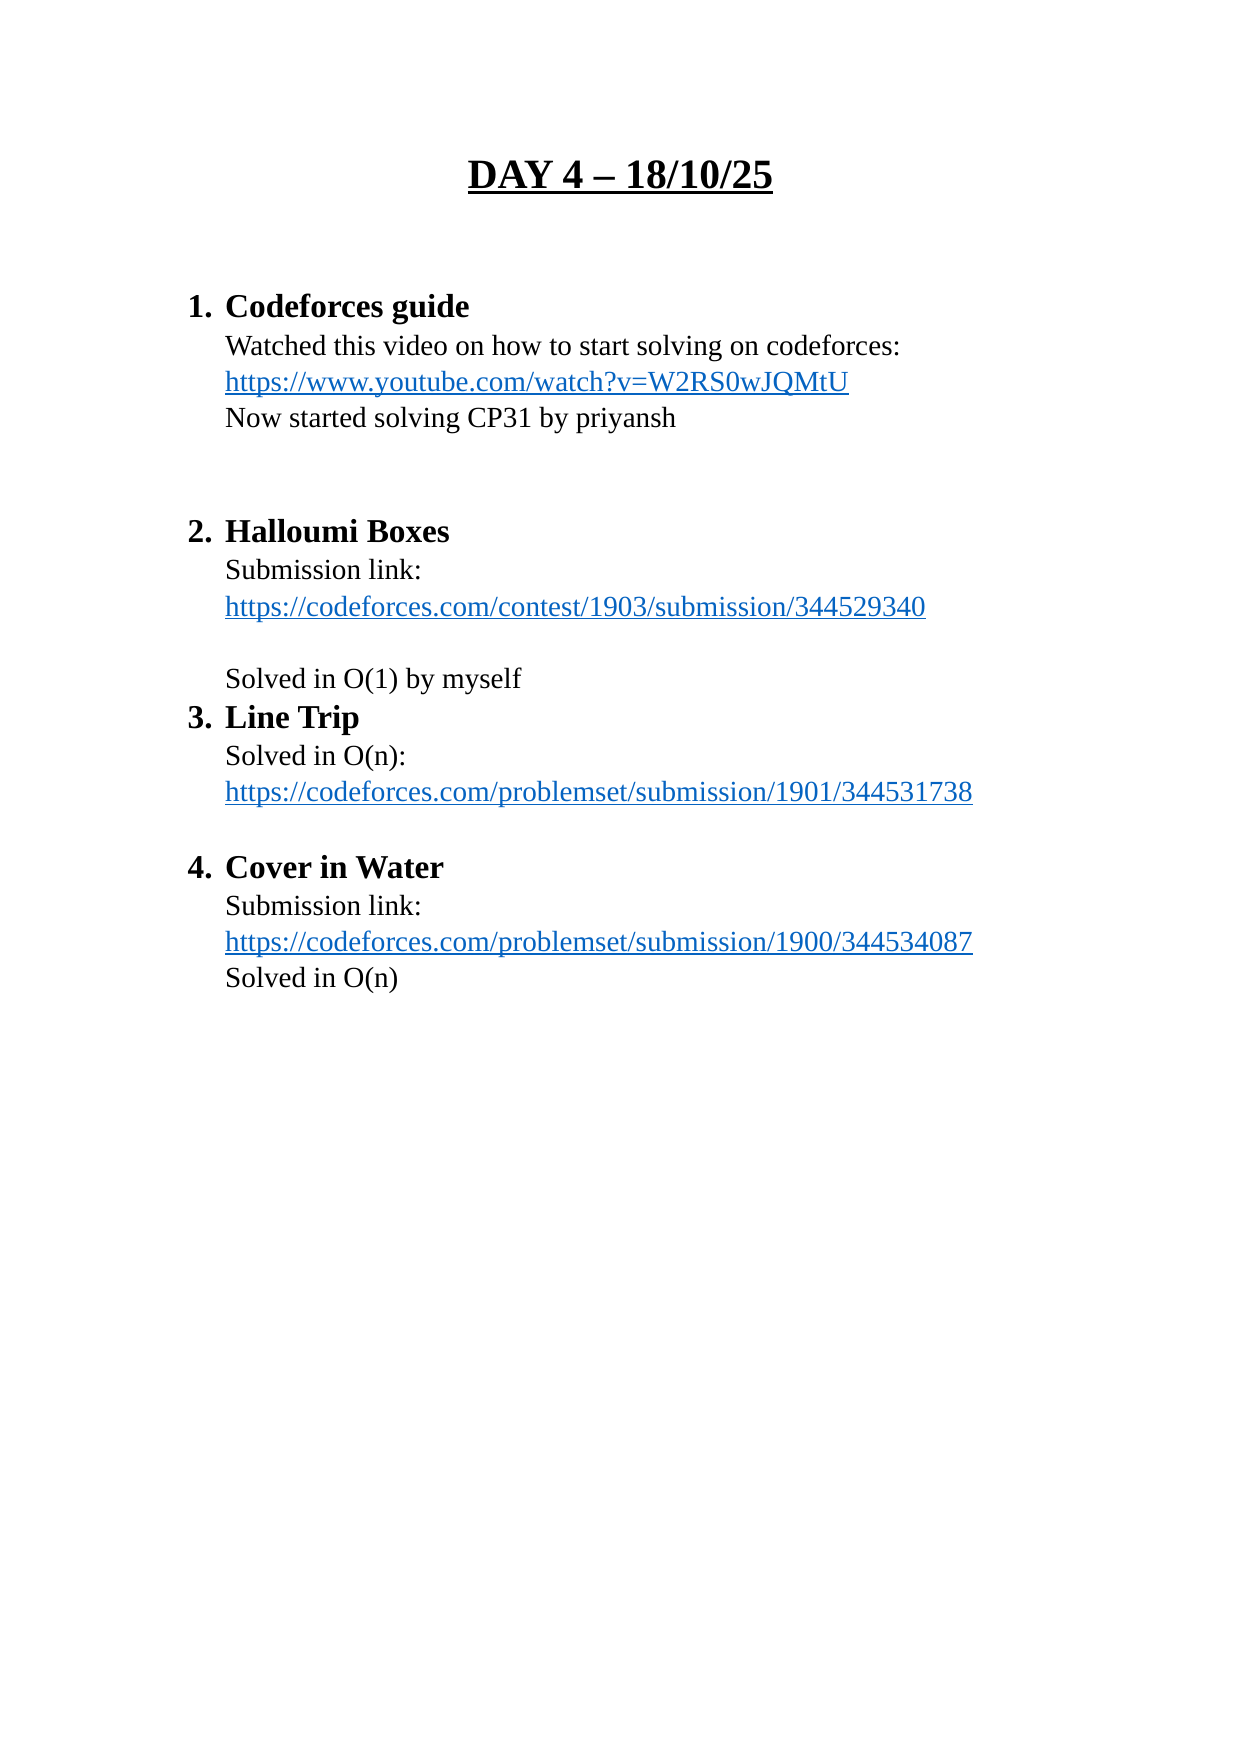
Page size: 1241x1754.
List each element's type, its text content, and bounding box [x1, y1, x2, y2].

list Solved in O(n): https://codeforces.com/problemset/submission/1901/344531738 [225, 738, 1090, 808]
list Now started solving CP31 by priyansh [225, 400, 1090, 434]
list Submission link: https://codeforces.com/problemset/submission/1900/344534087 [225, 888, 1090, 958]
list Watched this video on how to start solving on codeforces: https://www.youtube.com/watch?v=W2RS0wJQMtU [225, 328, 1090, 398]
list Halloumi Boxes [187, 511, 1090, 549]
list Solved in O(1) by myself [225, 661, 1090, 694]
list Submission link: https://codeforces.com/contest/1903/submission/344529340 [225, 552, 1090, 622]
text DAY 4 – 18/10/25 [150, 150, 1090, 198]
list Solved in O(n) [225, 961, 1090, 994]
list Cover in Water [187, 847, 1090, 885]
list Line Trip [187, 697, 1090, 735]
list Codeforces guide [187, 287, 1090, 325]
